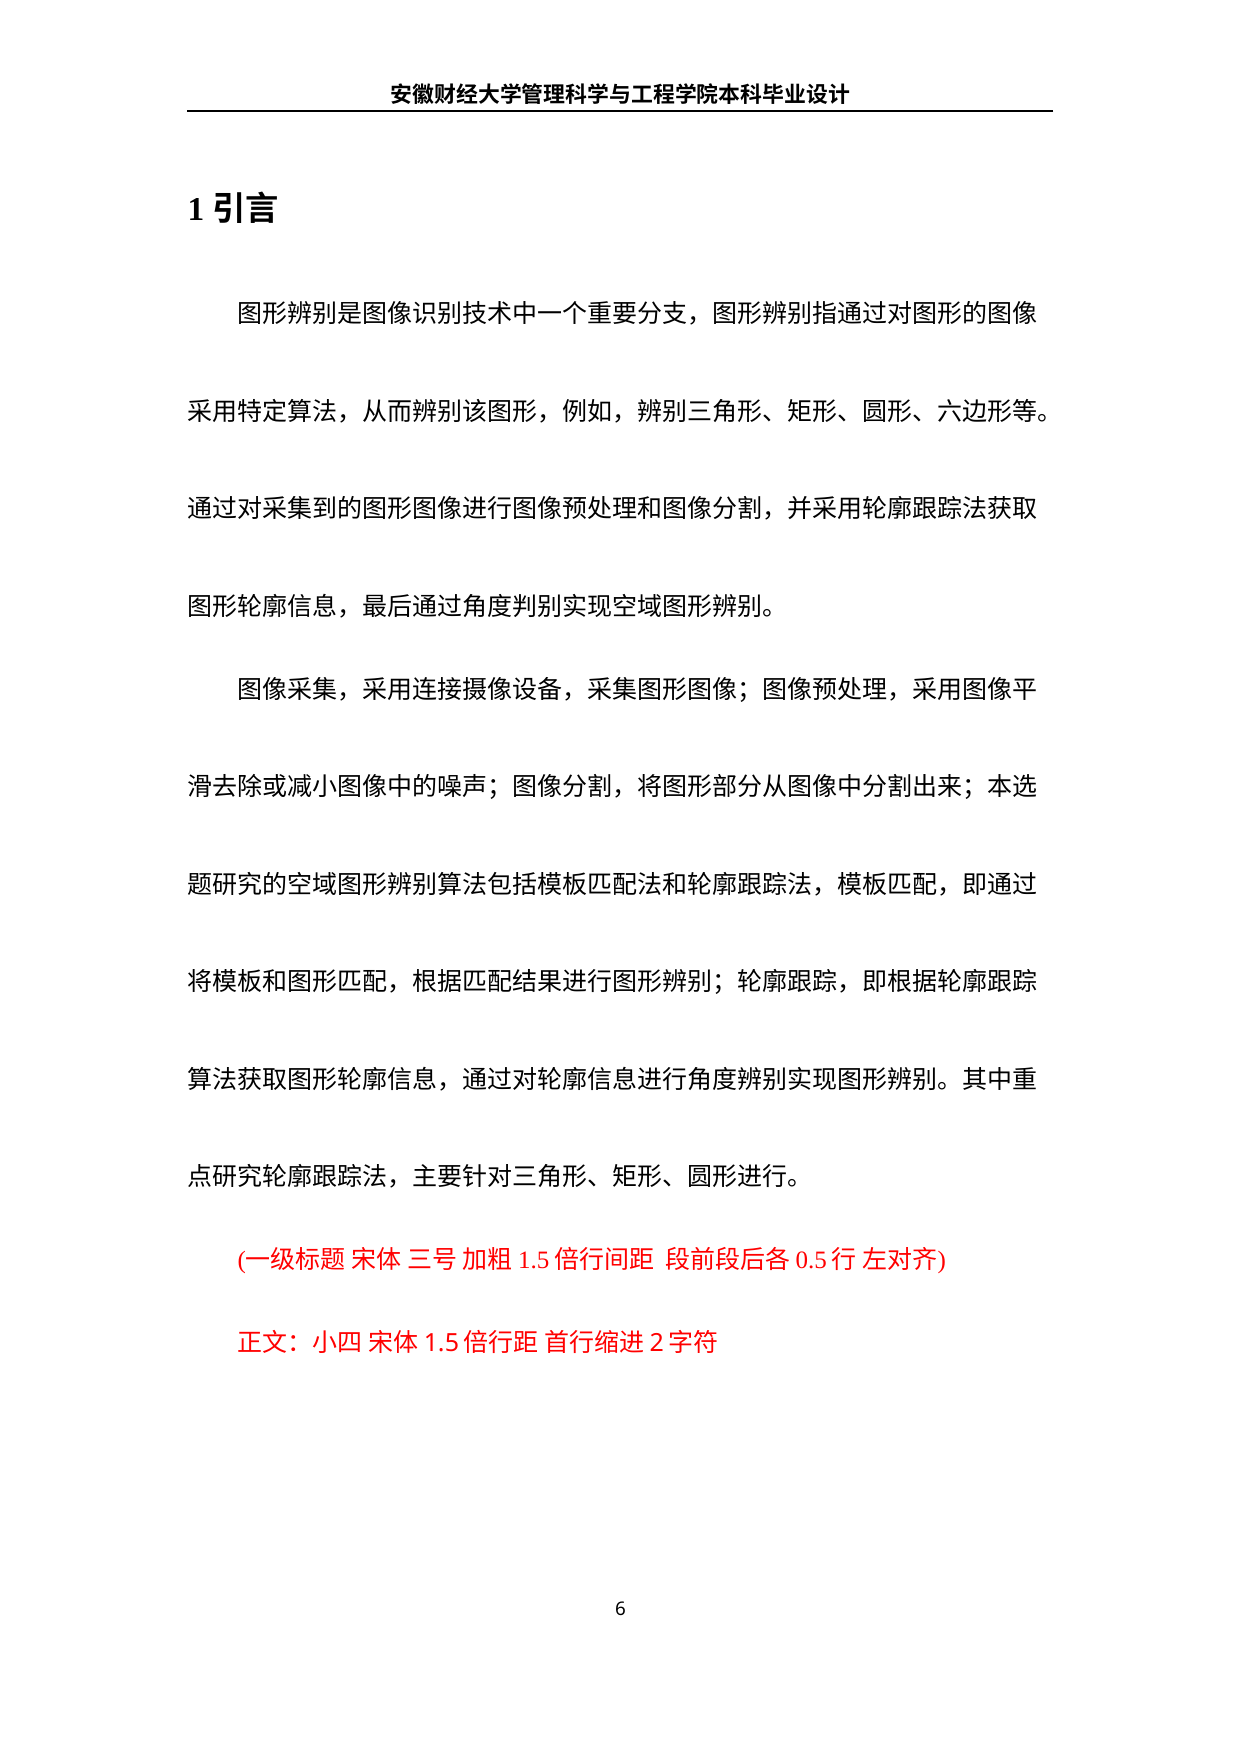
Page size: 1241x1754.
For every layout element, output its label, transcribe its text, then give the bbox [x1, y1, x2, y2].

text 正文：小四 宋体 1.5倍行距 首行缩进2字符 [187, 1308, 1046, 1373]
text 图像采集，采用连接摄像设备，采集图形图像；图像预处理，采用图像平滑去除或减小图像中的噪声；图像分割，将图形部分从图像中分割出来；本选题研究的空域图形辨别算法包括模板匹配法和轮廓跟踪法，模板匹配，即通过将模板和图形匹配，根据匹配结果进行图形辨别；轮廓跟踪，即根据轮廓跟踪算法获取图形轮廓信息，通过对轮廓信息进行角度辨别实现图形辨别。其中重点研究轮廓跟踪法，主要针对三角形、矩形、圆形进行。 [187, 655, 1053, 1207]
subtitle 1 引言 [187, 174, 1053, 239]
text 图形辨别是图像识别技术中一个重要分支，图形辨别指通过对图形的图像采用特定算法，从而辨别该图形，例如，辨别三角形、矩形、圆形、六边形等。通过对采集到的图形图像进行图像预处理和图像分割，并采用轮廓跟踪法获取图形轮廓信息，最后通过角度判别实现空域图形辨别。 [187, 279, 1053, 637]
text (一级标题 宋体 三号 加粗 1.5倍行间距 段前段后各0.5行 左对齐) [187, 1225, 1053, 1290]
